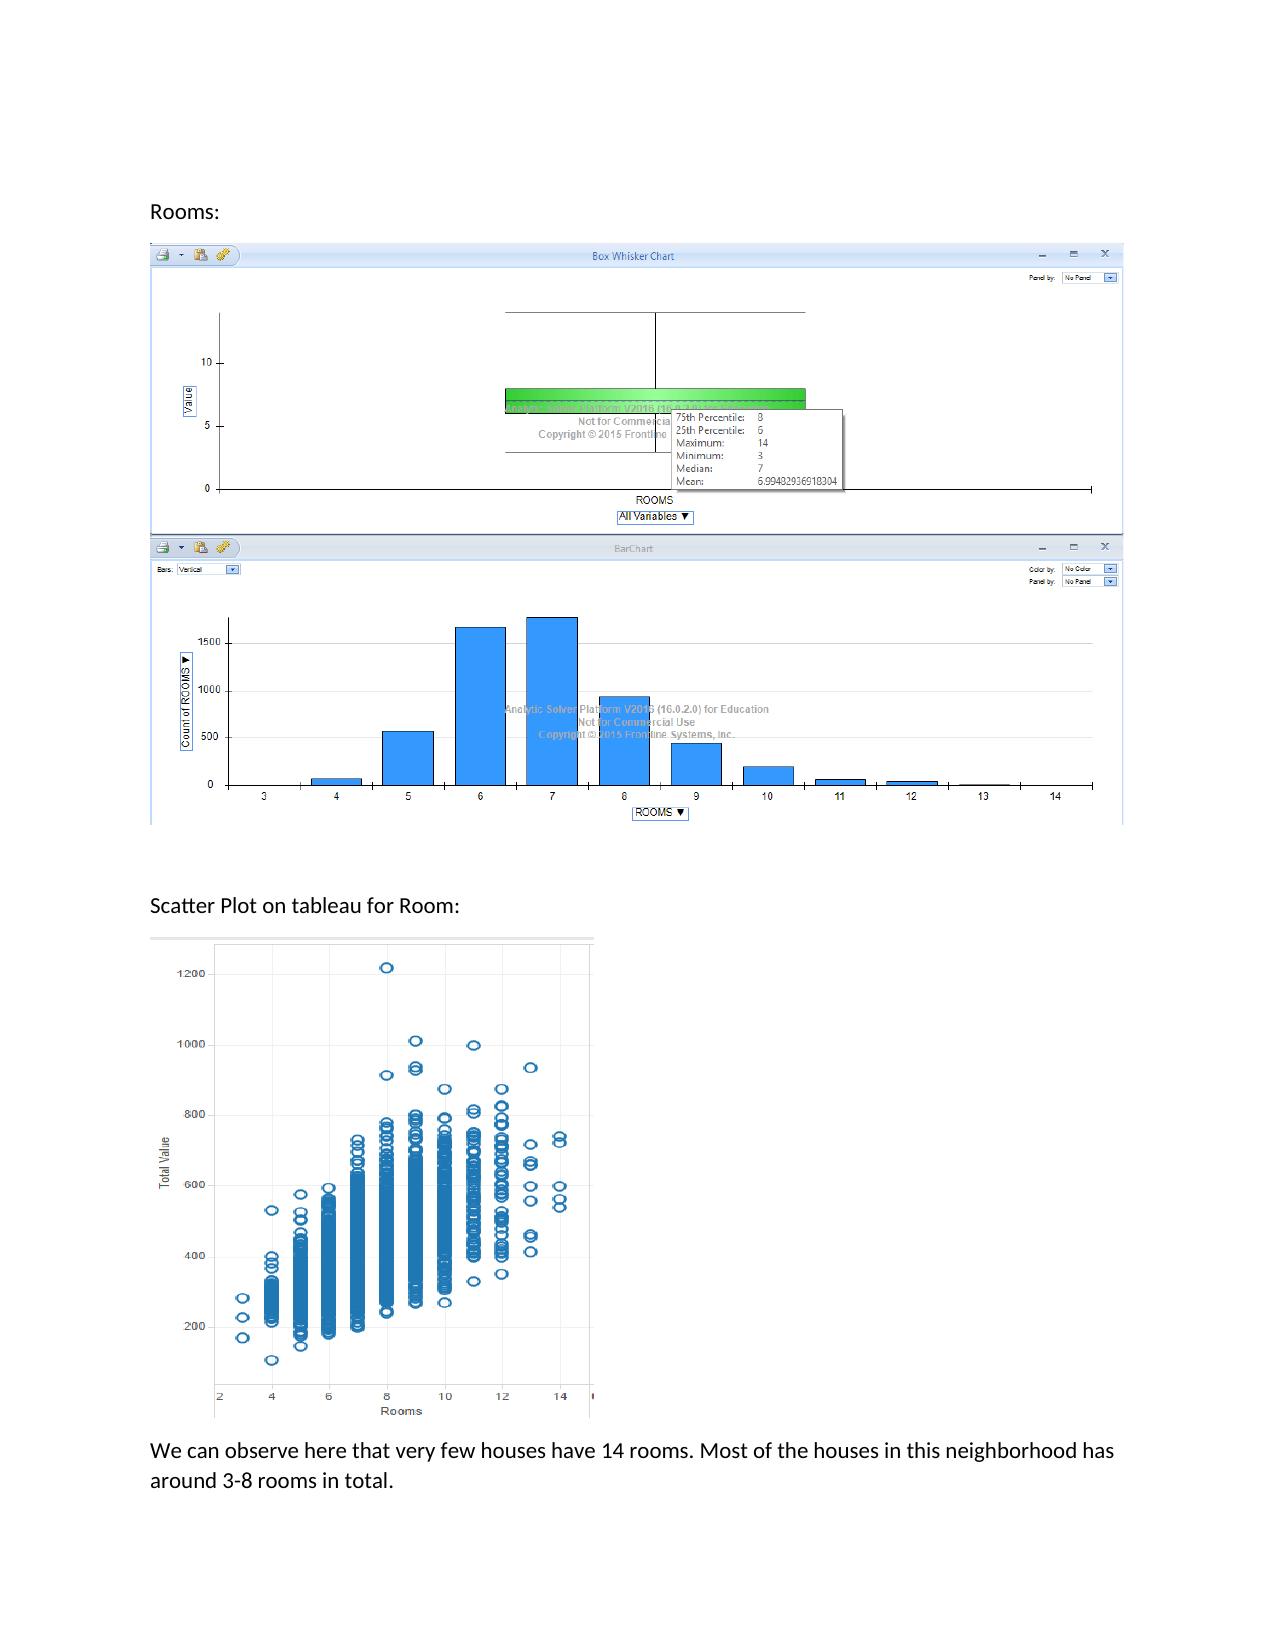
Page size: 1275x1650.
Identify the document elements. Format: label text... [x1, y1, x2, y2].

picture [150, 937, 594, 1418]
picture [150, 243, 1124, 825]
text We can observe here that very few houses have 14 rooms. Most of the houses in this neighborhood has around 3-8 rooms in total. [150, 1436, 1125, 1494]
text Rooms: [150, 197, 1125, 225]
text Scatter Plot on tableau for Room: [150, 891, 1125, 919]
